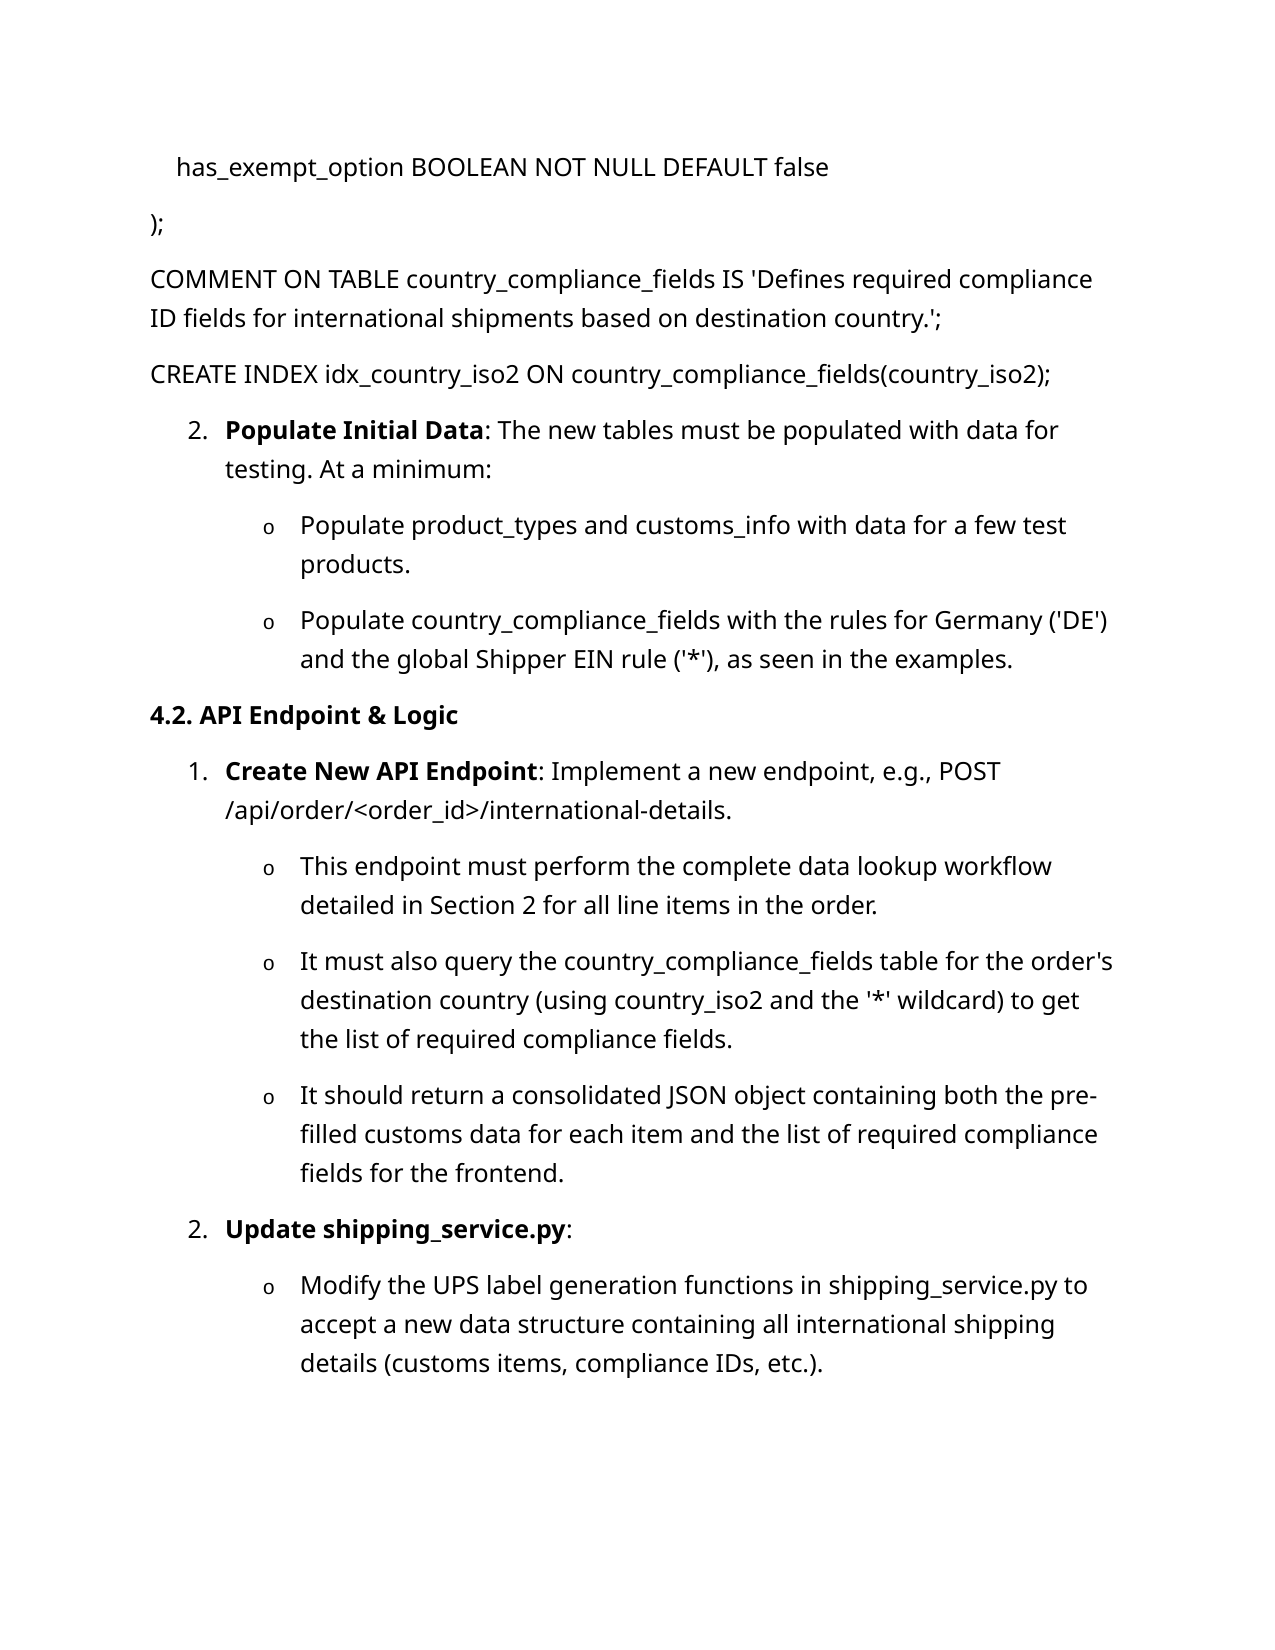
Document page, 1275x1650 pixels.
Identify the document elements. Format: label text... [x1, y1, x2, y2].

list Populate country_compliance_fields with the rules for Germany ('DE') and the global Shipper EIN rule ('*'), as seen in the examples. [262, 602, 1125, 676]
list Modify the UPS label generation functions in shipping_service.py to accept a new data structure containing all international shipping details (customs items, compliance IDs, etc.). [262, 1267, 1125, 1380]
list Update shipping_service.py: [187, 1212, 1125, 1246]
list Create New API Endpoint: Implement a new endpoint, e.g., POST /api/order/<order_id>/international-details. [187, 753, 1125, 827]
text 4.2. API Endpoint & Logic [150, 697, 1125, 732]
list Populate product_types and customs_info with data for a few test products. [262, 507, 1125, 581]
list It should return a consolidated JSON object containing both the pre-filled customs data for each item and the list of required compliance fields for the frontend. [262, 1077, 1125, 1190]
list Populate Initial Data: The new tables must be populated with data for testing. At a minimum: [187, 412, 1125, 486]
list It must also query the country_compliance_fields table for the order's destination country (using country_iso2 and the '*' wildcard) to get the list of required compliance fields. [262, 943, 1125, 1056]
list This endpoint must perform the complete data lookup workflow detailed in Section 2 for all line items in the order. [262, 848, 1125, 922]
text COMMENT ON TABLE country_compliance_fields IS 'Defines required compliance ID fields for international shipments based on destination country.'; [150, 262, 1125, 335]
text ); [150, 206, 1125, 240]
text CREATE INDEX idx_country_iso2 ON country_compliance_fields(country_iso2); [150, 357, 1125, 391]
text has_exempt_option BOOLEAN NOT NULL DEFAULT false [150, 150, 1125, 184]
